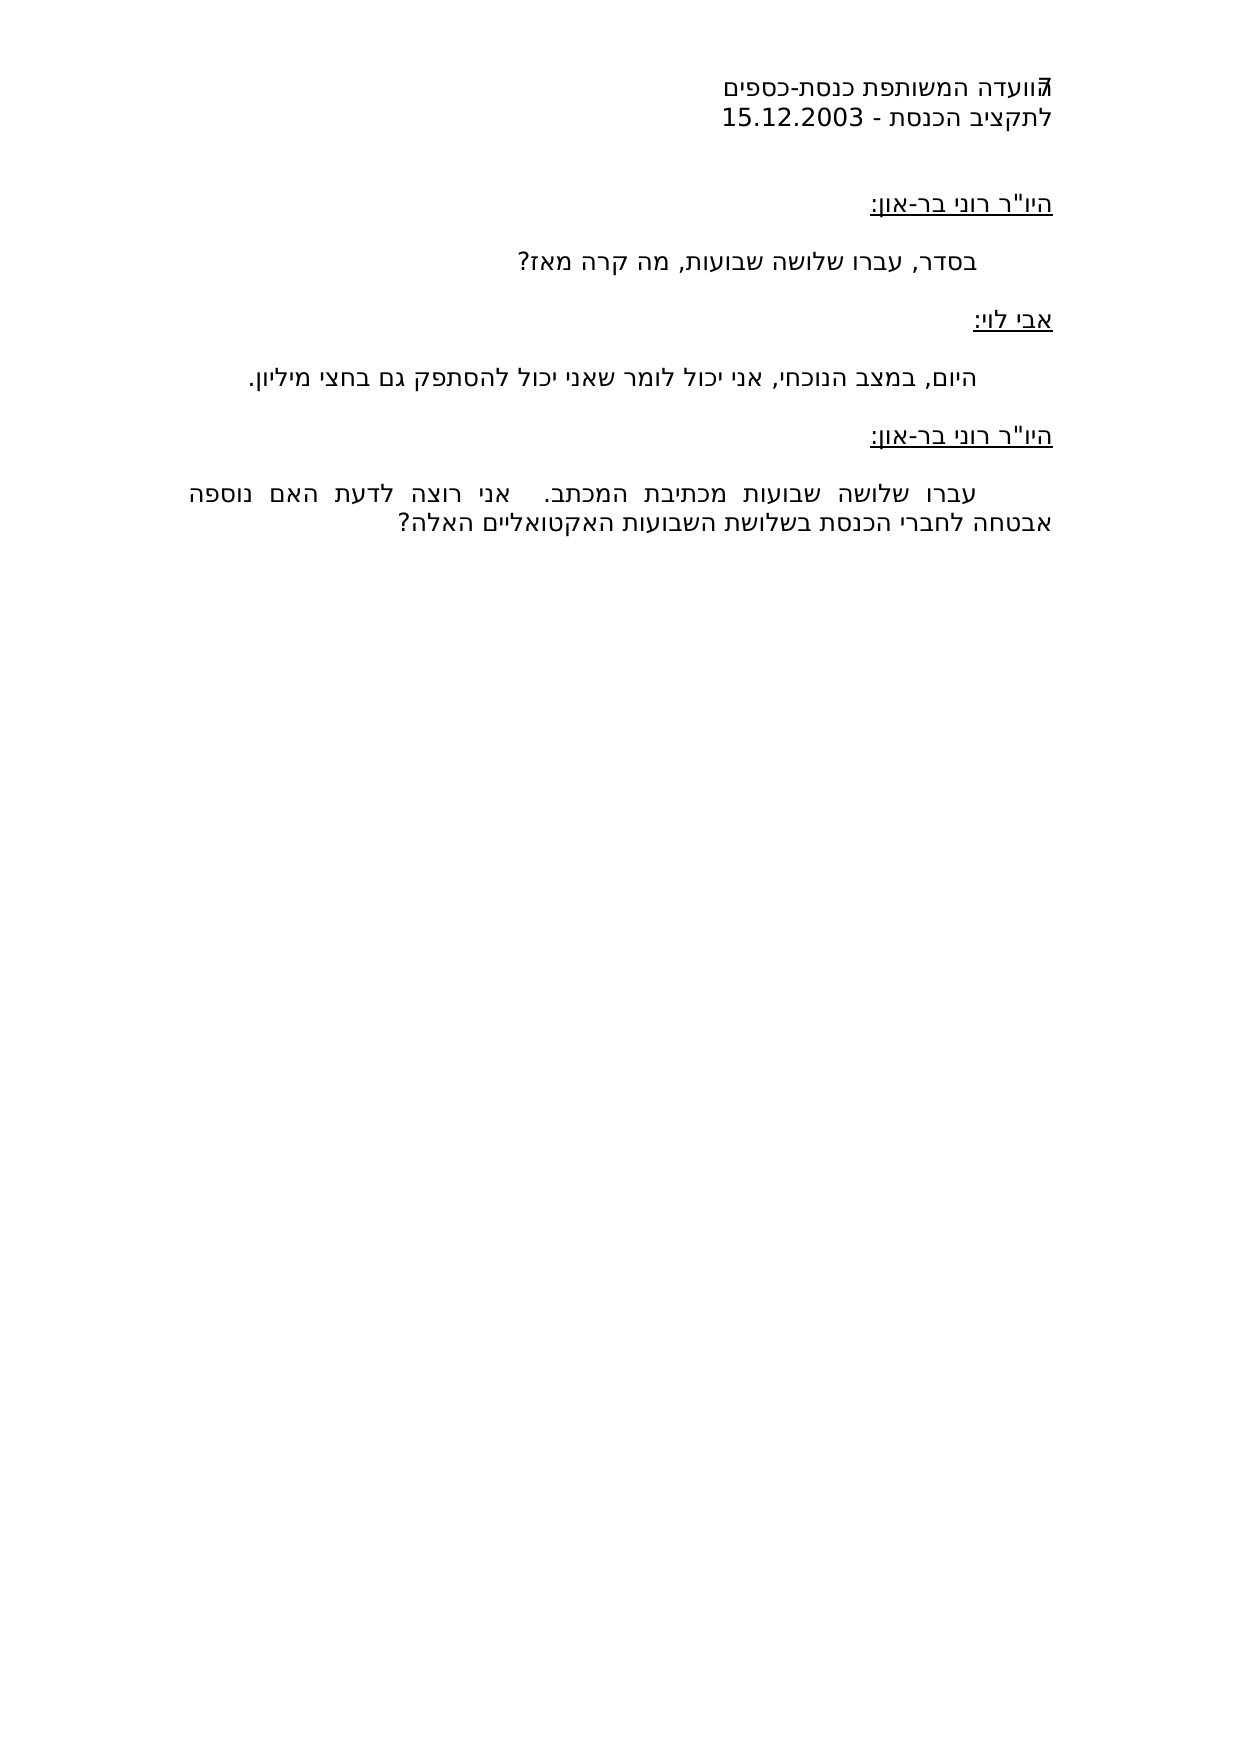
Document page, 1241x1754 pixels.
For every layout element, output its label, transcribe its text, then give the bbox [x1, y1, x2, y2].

text היום, במצב הנוכחי, אני יכול לומר שאני יכול להסתפק גם בחצי מיליון. [187, 363, 1053, 392]
text בסדר, עברו שלושה שבועות, מה קרה מאז? [187, 247, 1053, 276]
text אבי לוי: [187, 305, 1053, 334]
text עברו שלושה שבועות מכתיבת המכתב. אני רוצה לדעת האם נוספה אבטחה לחברי הכנסת בשלושת השבועות האקטואליים האלה? [187, 479, 1053, 537]
text היו"ר רוני בר-און: [187, 421, 1053, 450]
text היו"ר רוני בר-און: [187, 189, 1053, 218]
